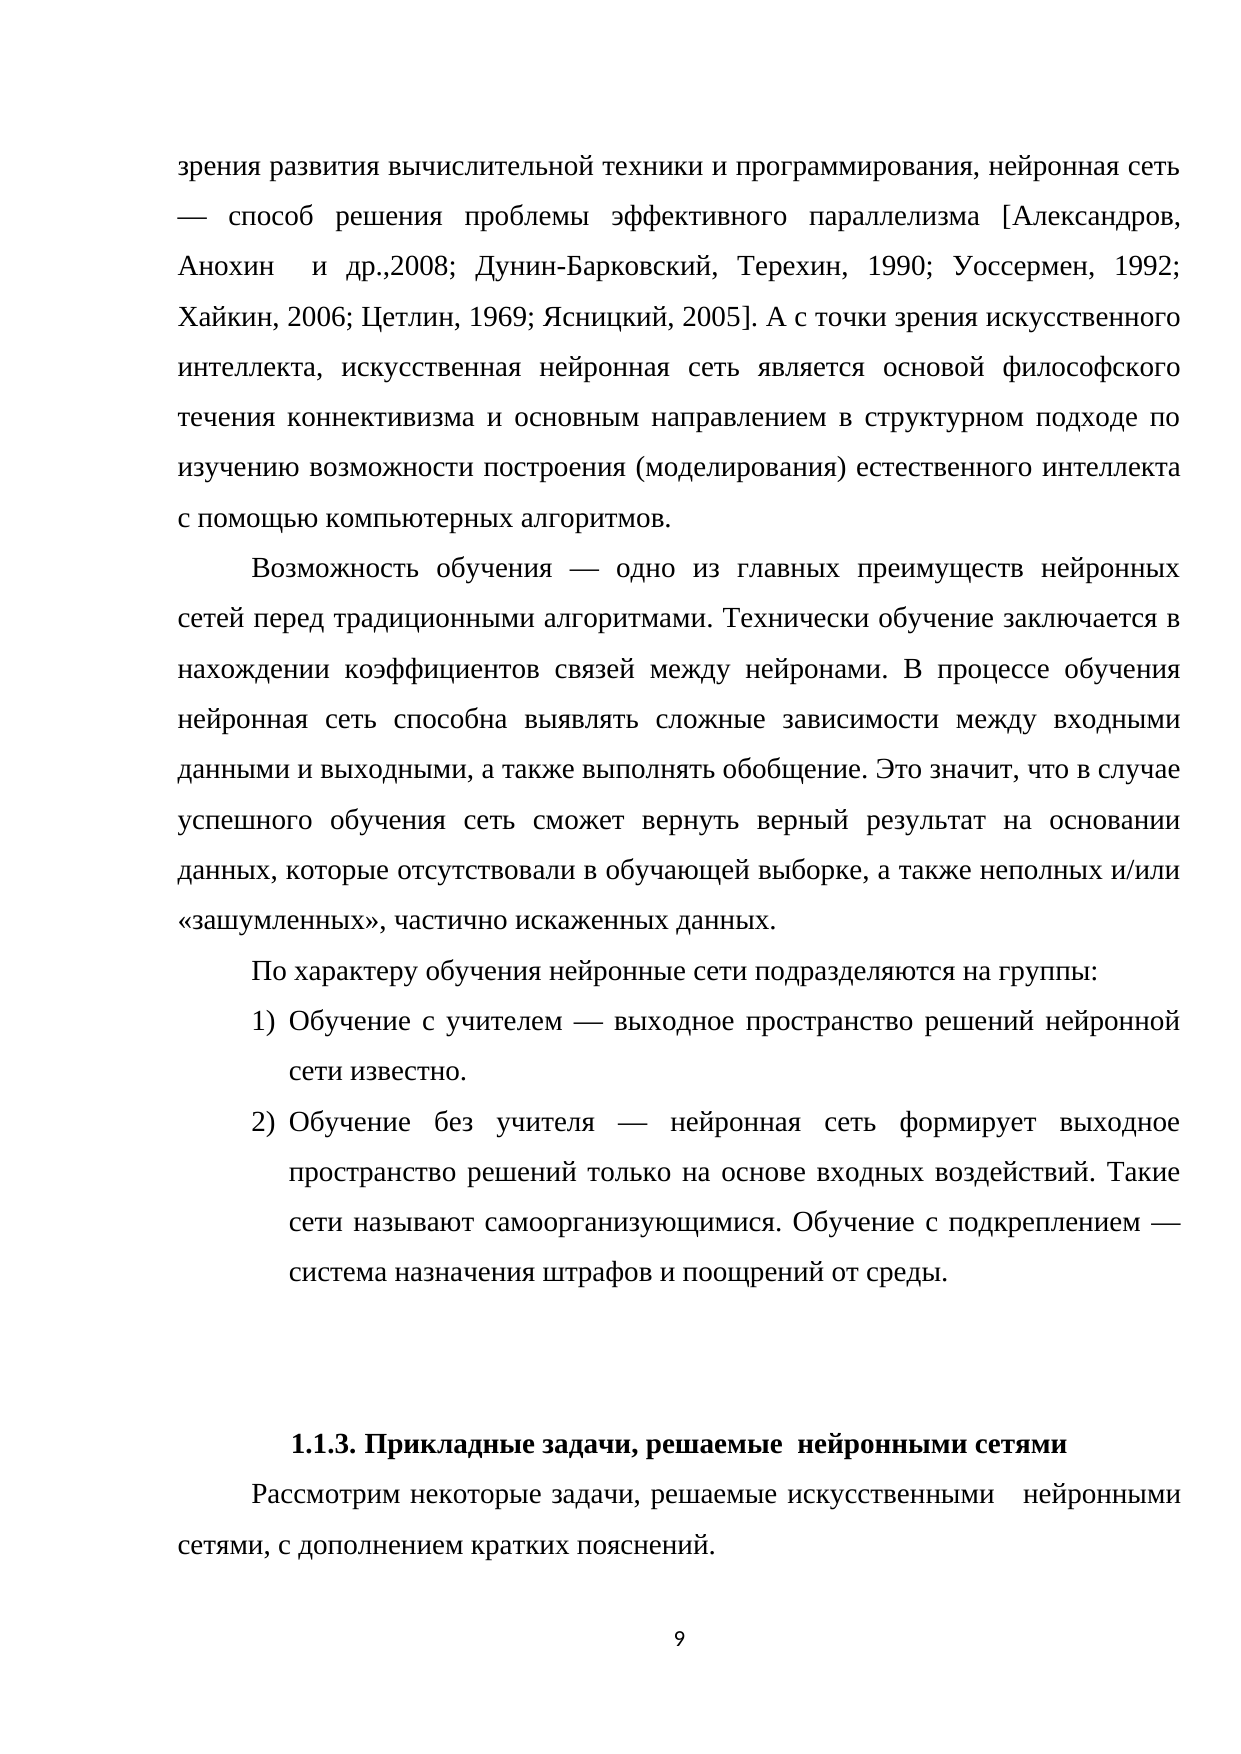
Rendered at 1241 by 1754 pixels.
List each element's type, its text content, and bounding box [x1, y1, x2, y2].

list Обучение без учителя — нейронная сеть формирует выходное пространство решений только на основе входных воздействий. Такие сети называют самоорганизующимися. Обучение с подкреплением — система назначения штрафов и поощрений от среды. [251, 1104, 1181, 1288]
subtitle Прикладные задачи, решаемые нейронными сетями [177, 1426, 1181, 1460]
text Рассмотрим некоторые задачи, решаемые искусственными нейронными сетями, с дополнением кратких пояснений. [177, 1477, 1181, 1561]
list По характеру обучения нейронные сети подразделяются на группы: [177, 953, 1181, 986]
list Обучение с учителем — выходное пространство решений нейронной сети известно. [251, 1003, 1181, 1087]
list Возможность обучения — одно из главных преимуществ нейронных сетей перед традиционными алгоритмами. Технически обучение заключается в нахождении коэффициентов связей между нейронами. В процессе обучения нейронная сеть способна выявлять сложные зависимости между входными данными и выходными, а также выполнять обобщение. Это значит, что в случае успешного обучения сеть сможет вернуть верный результат на основании данных, которые отсутствовали в обучающей выборке, а также неполных и/или «зашумленных», частично искаженных данных. [177, 550, 1181, 936]
